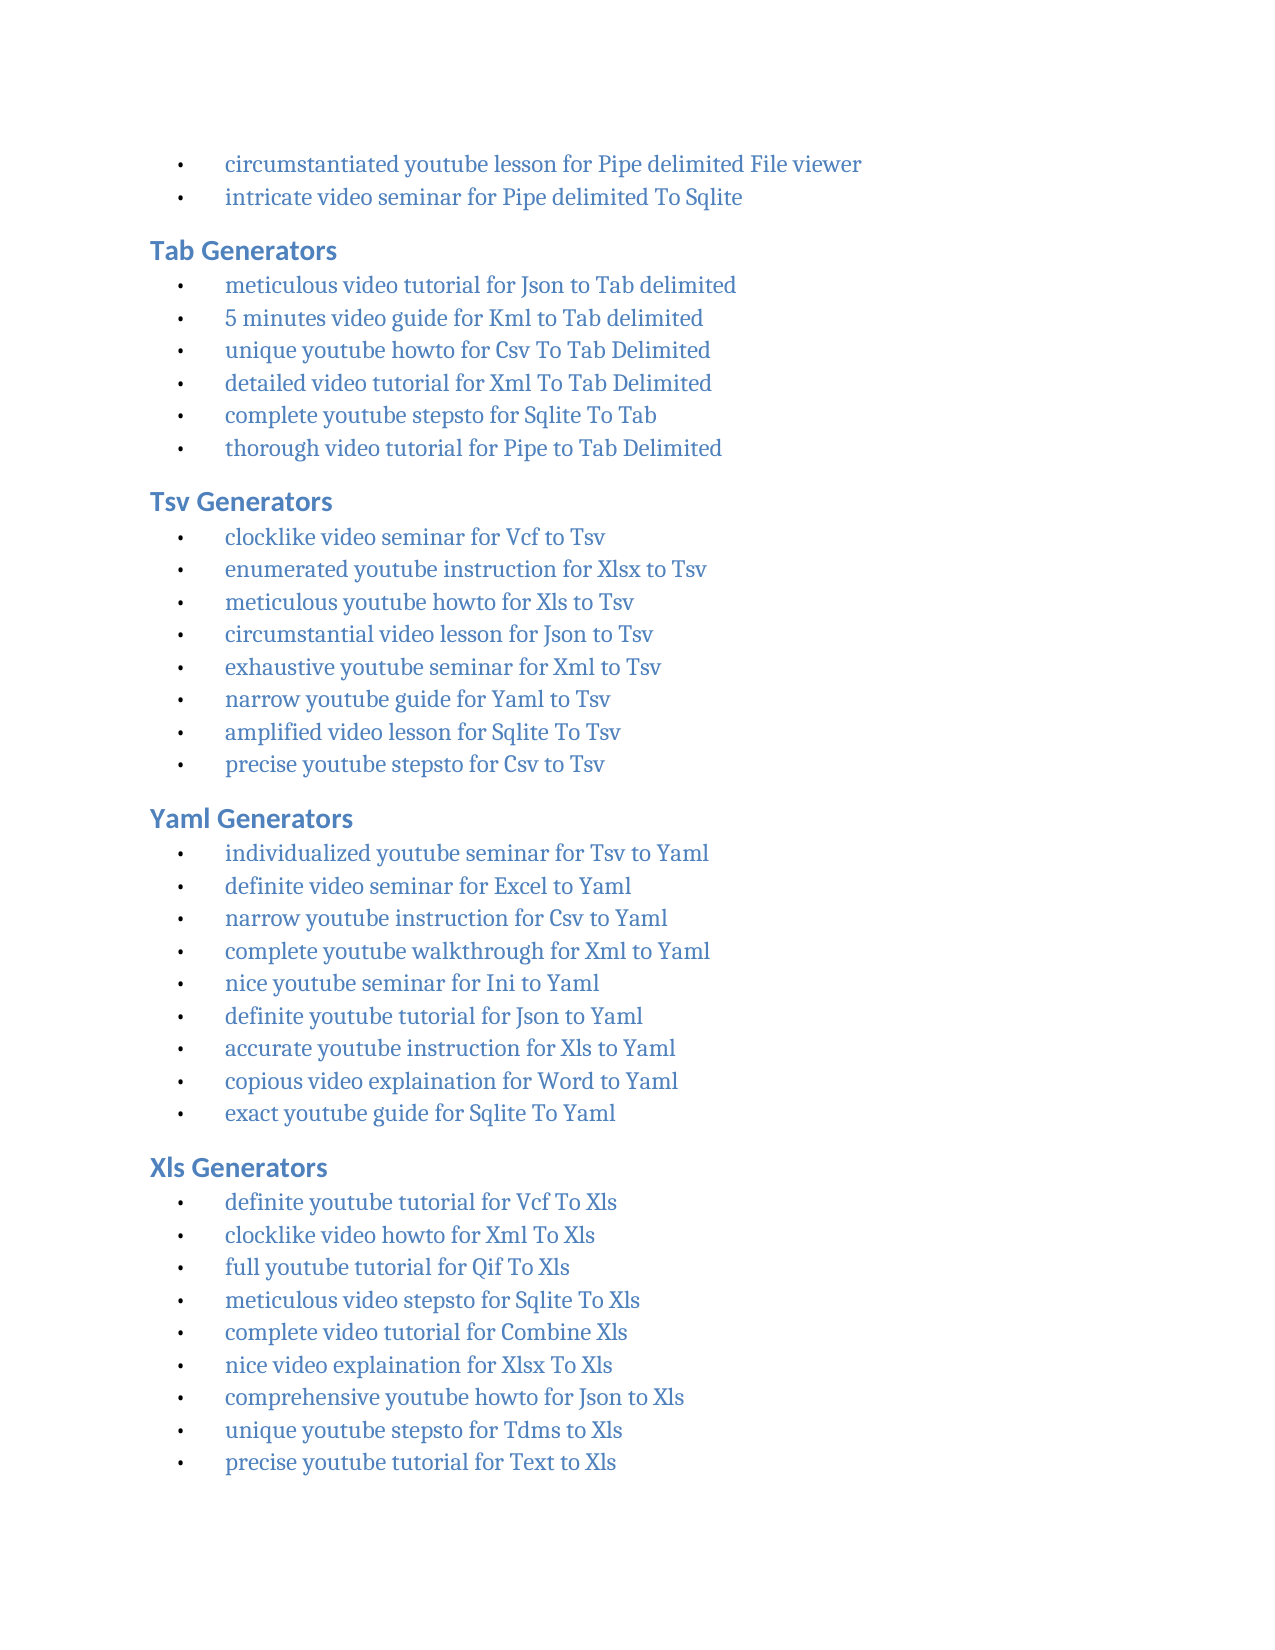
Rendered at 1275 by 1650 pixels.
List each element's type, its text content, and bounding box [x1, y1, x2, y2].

list clocklike video seminar for Vcf to Tsv [175, 523, 1125, 552]
list precise youtube tutorial for Text to Xls [175, 1448, 1125, 1477]
list precise youtube stepsto for Csv to Tsv [175, 750, 1125, 779]
list intricate video seminar for Pipe delimited To Sqlite [175, 182, 1125, 211]
list accurate youtube instruction for Xls to Yaml [175, 1034, 1125, 1063]
list nice youtube seminar for Ini to Yaml [175, 969, 1125, 998]
list amplified video lesson for Sqlite To Tsv [175, 718, 1125, 747]
subtitle Yaml Generators [150, 800, 1125, 836]
list full youtube tutorial for Qif To Xls [175, 1253, 1125, 1282]
list comprehensive youtube howto for Json to Xls [175, 1383, 1125, 1412]
list complete youtube stepsto for Sqlite To Tab [175, 401, 1125, 430]
list meticulous video tutorial for Json to Tab delimited [175, 271, 1125, 300]
list circumstantiated youtube lesson for Pipe delimited File viewer [175, 150, 1125, 179]
subtitle Tsv Generators [150, 483, 1125, 519]
list narrow youtube instruction for Csv to Yaml [175, 904, 1125, 933]
list unique youtube howto for Csv To Tab Delimited [175, 336, 1125, 365]
list unique youtube stepsto for Tdms to Xls [175, 1416, 1125, 1444]
list circumstantial video lesson for Json to Tsv [175, 620, 1125, 649]
list definite youtube tutorial for Json to Yaml [175, 1002, 1125, 1031]
list complete youtube walkthrough for Xml to Yaml [175, 937, 1125, 966]
list meticulous youtube howto for Xls to Tsv [175, 588, 1125, 617]
list 5 minutes video guide for Kml to Tab delimited [175, 304, 1125, 333]
subtitle Tab Generators [150, 232, 1125, 268]
list enumerated youtube instruction for Xlsx to Tsv [175, 555, 1125, 584]
list nice video explaination for Xlsx To Xls [175, 1351, 1125, 1379]
list narrow youtube guide for Yaml to Tsv [175, 685, 1125, 714]
list exhaustive youtube seminar for Xml to Tsv [175, 653, 1125, 682]
list complete video tutorial for Combine Xls [175, 1318, 1125, 1347]
list detailed video tutorial for Xml To Tab Delimited [175, 369, 1125, 398]
list copious video explaination for Word to Yaml [175, 1067, 1125, 1096]
list meticulous video stepsto for Sqlite To Xls [175, 1286, 1125, 1314]
list individualized youtube seminar for Tsv to Yaml [175, 839, 1125, 868]
list definite video seminar for Excel to Yaml [175, 872, 1125, 901]
list thorough video tutorial for Pipe to Tab Delimited [175, 434, 1125, 463]
list exact youtube guide for Sqlite To Yaml [175, 1099, 1125, 1128]
subtitle Xls Generators [150, 1149, 1125, 1184]
list definite youtube tutorial for Vcf To Xls [175, 1188, 1125, 1217]
list clocklike video howto for Xml To Xls [175, 1221, 1125, 1249]
